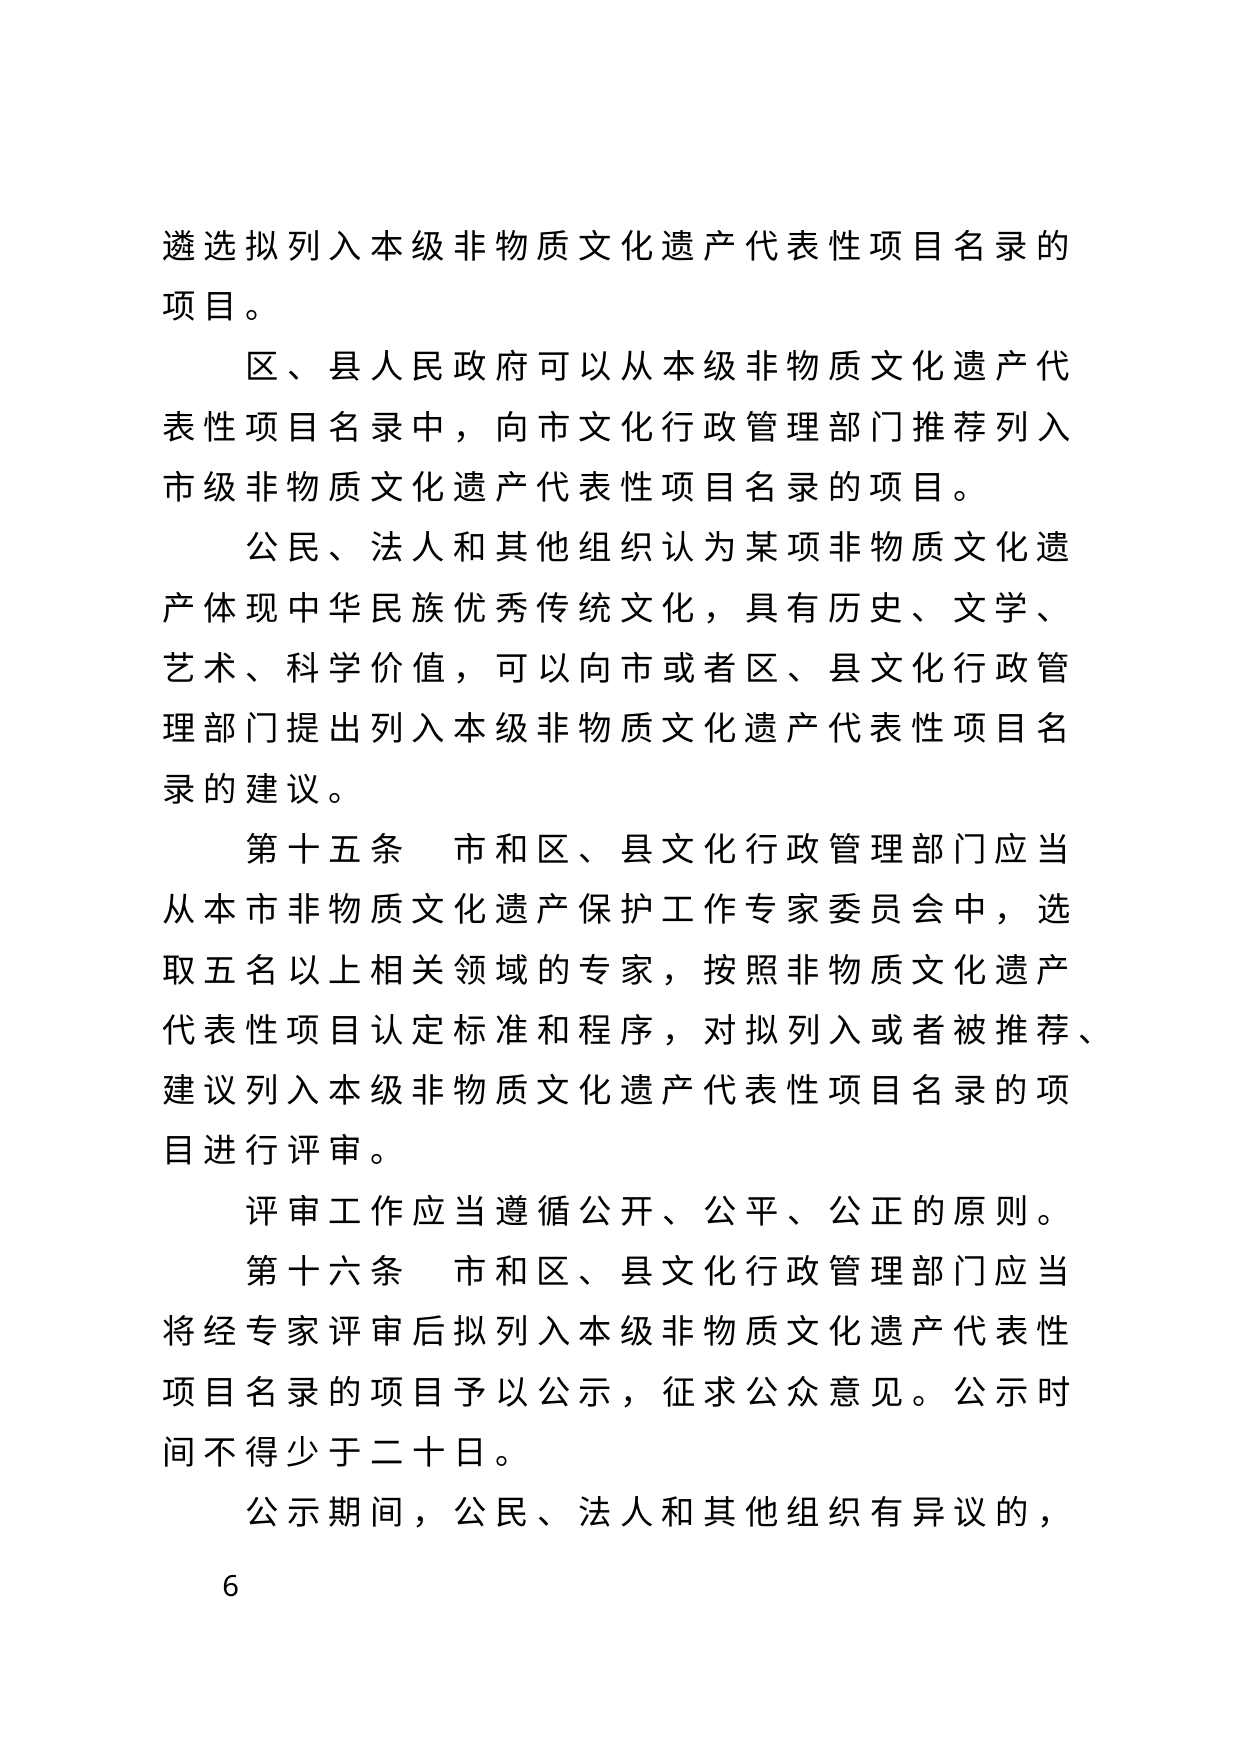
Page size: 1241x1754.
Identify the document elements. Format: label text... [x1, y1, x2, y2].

text 评审工作应当遵循公开、公平、公正的原则。 [162, 1178, 1078, 1239]
text 第十五条 市和区、县文化行政管理部门应当从本市非物质文化遗产保护工作专家委员会中，选取五名以上相关领域的专家，按照非物质文化遗产代表性项目认定标准和程序，对拟列入或者被推荐、建议列入本级非物质文化遗产代表性项目名录的项目进行评审。 [162, 817, 1078, 1178]
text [162, 1480, 1078, 1540]
text 区、县人民政府可以从本级非物质文化遗产代表性项目名录中，向市文化行政管理部门推荐列入市级非物质文化遗产代表性项目名录的项目。 [162, 334, 1078, 515]
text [162, 213, 1078, 334]
text 第十六条 市和区、县文化行政管理部门应当将经专家评审后拟列入本级非物质文化遗产代表性项目名录的项目予以公示，征求公众意见。公示时间不得少于二十日。 [162, 1239, 1078, 1480]
text 公民、法人和其他组织认为某项非物质文化遗产体现中华民族优秀传统文化，具有历史、文学、艺术、科学价值，可以向市或者区、县文化行政管理部门提出列入本级非物质文化遗产代表性项目名录的建议。 [162, 515, 1078, 817]
